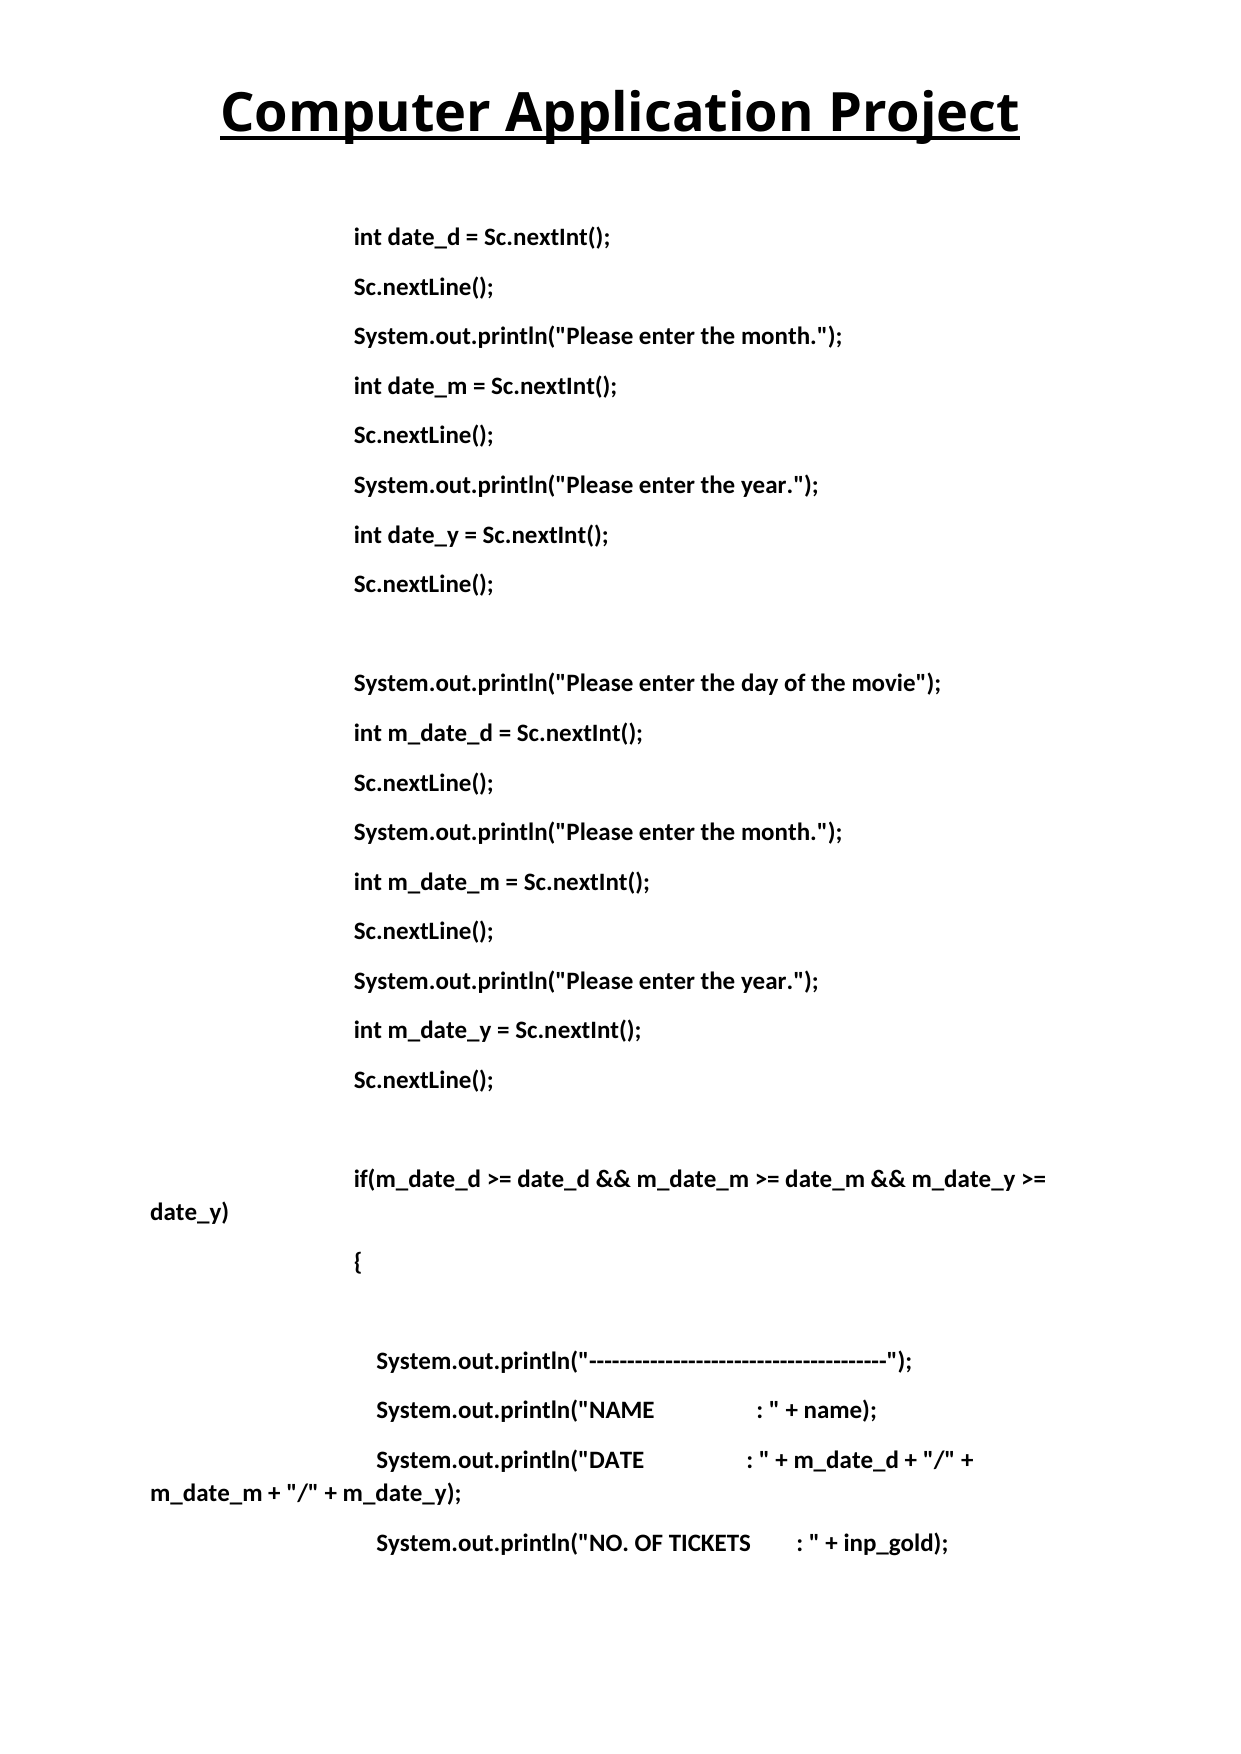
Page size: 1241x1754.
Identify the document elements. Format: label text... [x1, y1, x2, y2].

text Sc.nextLine(); [150, 568, 1090, 599]
text int m_date_d = Sc.nextInt(); [150, 717, 1090, 748]
text System.out.println("---------------------------------------"); [150, 1345, 1090, 1376]
text int m_date_m = Sc.nextInt(); [150, 866, 1090, 896]
text System.out.println("Please enter the day of the movie"); [150, 667, 1090, 698]
text int date_m = Sc.nextInt(); [150, 370, 1090, 401]
text { [150, 1246, 1090, 1276]
text System.out.println("NAME : " + name); [150, 1394, 1090, 1425]
text int m_date_y = Sc.nextInt(); [150, 1014, 1090, 1045]
text Sc.nextLine(); [150, 271, 1090, 301]
text int date_d = Sc.nextInt(); [150, 221, 1090, 252]
text if(m_date_d >= date_d && m_date_m >= date_m && m_date_y >= date_y) [150, 1163, 1090, 1227]
text Sc.nextLine(); [150, 1064, 1090, 1095]
text System.out.println("Please enter the month."); [150, 816, 1090, 847]
text int date_y = Sc.nextInt(); [150, 519, 1090, 549]
text System.out.println("NO. OF TICKETS : " + inp_gold); [150, 1527, 1090, 1557]
text Sc.nextLine(); [150, 767, 1090, 797]
text System.out.println("DATE : " + m_date_d + "/" + m_date_m + "/" + m_date_y); [150, 1444, 1090, 1508]
text System.out.println("Please enter the year."); [150, 965, 1090, 996]
text Sc.nextLine(); [150, 915, 1090, 946]
text System.out.println("Please enter the year."); [150, 469, 1090, 500]
text System.out.println("Please enter the month."); [150, 320, 1090, 351]
text Sc.nextLine(); [150, 419, 1090, 450]
